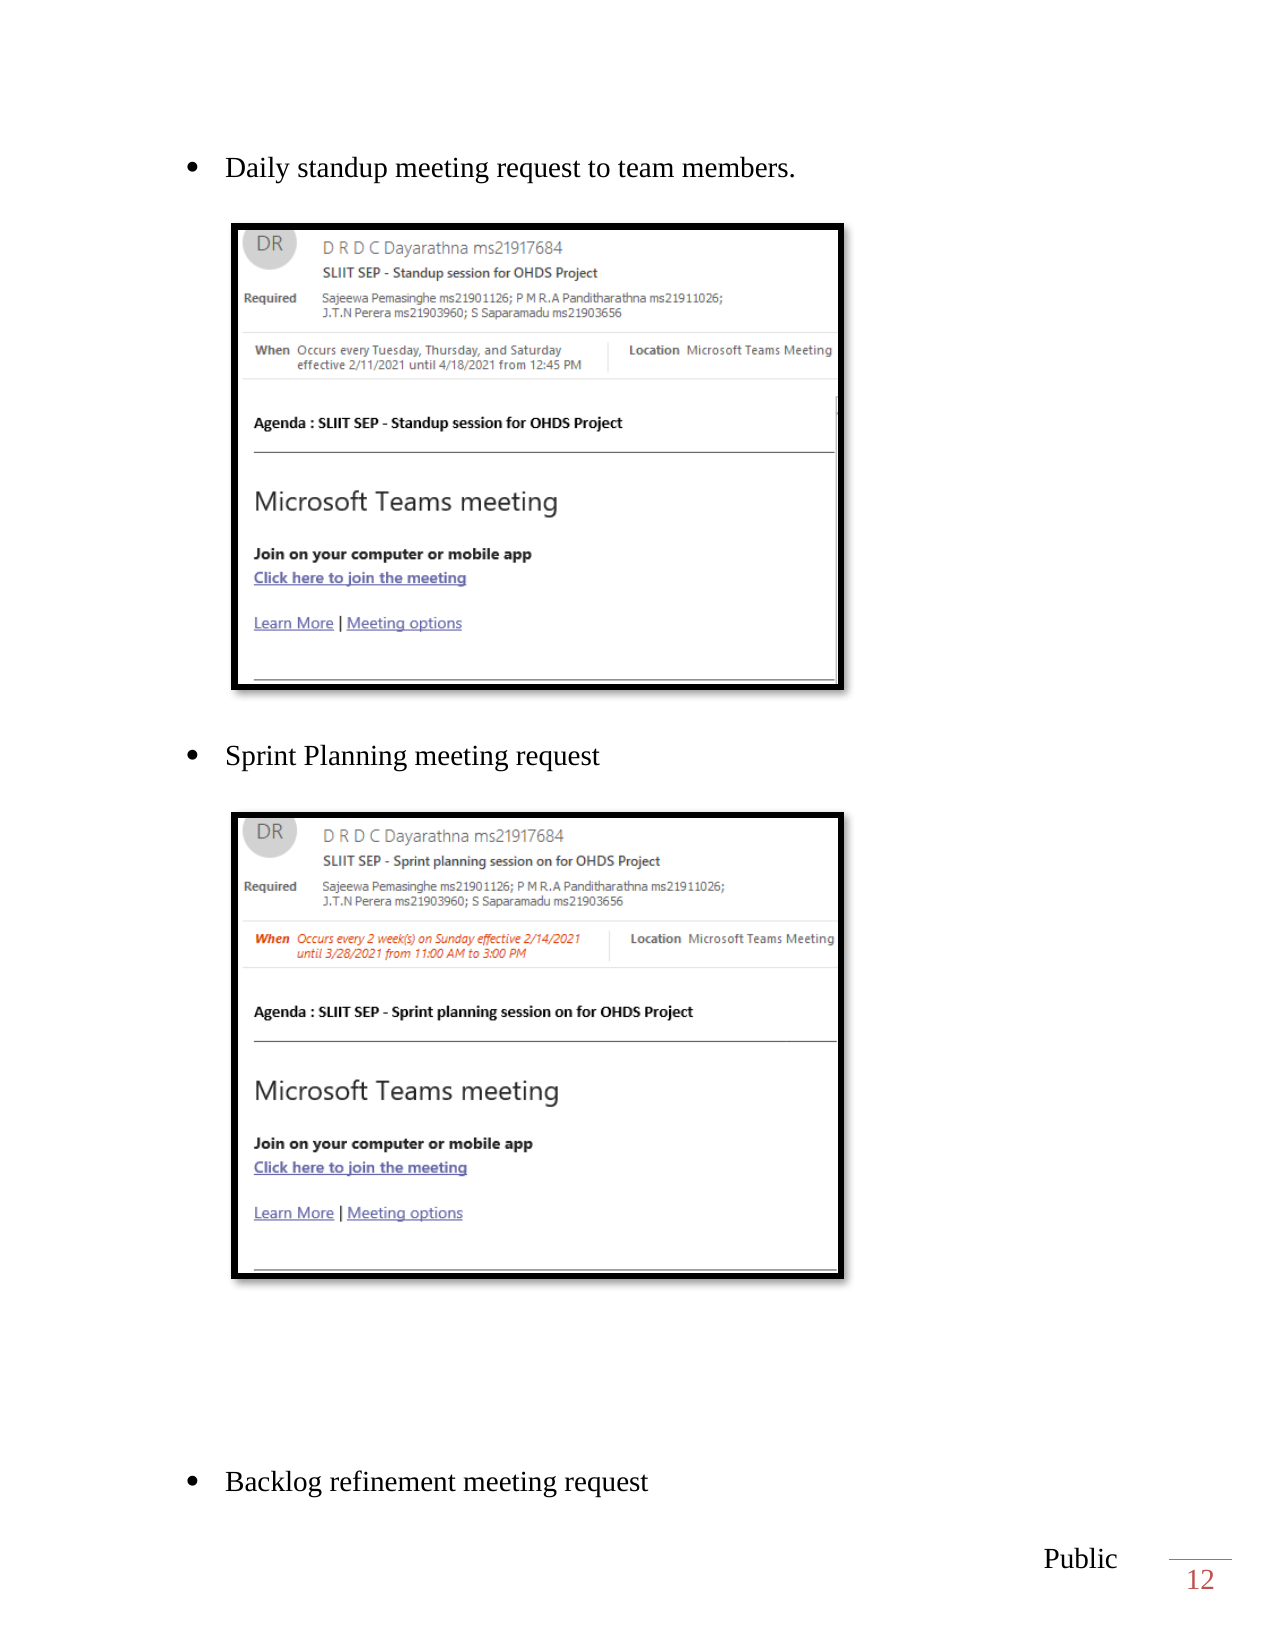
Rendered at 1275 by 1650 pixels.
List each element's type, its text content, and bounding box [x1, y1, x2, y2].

list Daily standup meeting request to team members. [187, 150, 1125, 184]
list Sprint Planning meeting request [187, 738, 1125, 772]
picture [238, 230, 838, 684]
list Backlog refinement meeting request [187, 1464, 1125, 1498]
picture [238, 818, 838, 1273]
